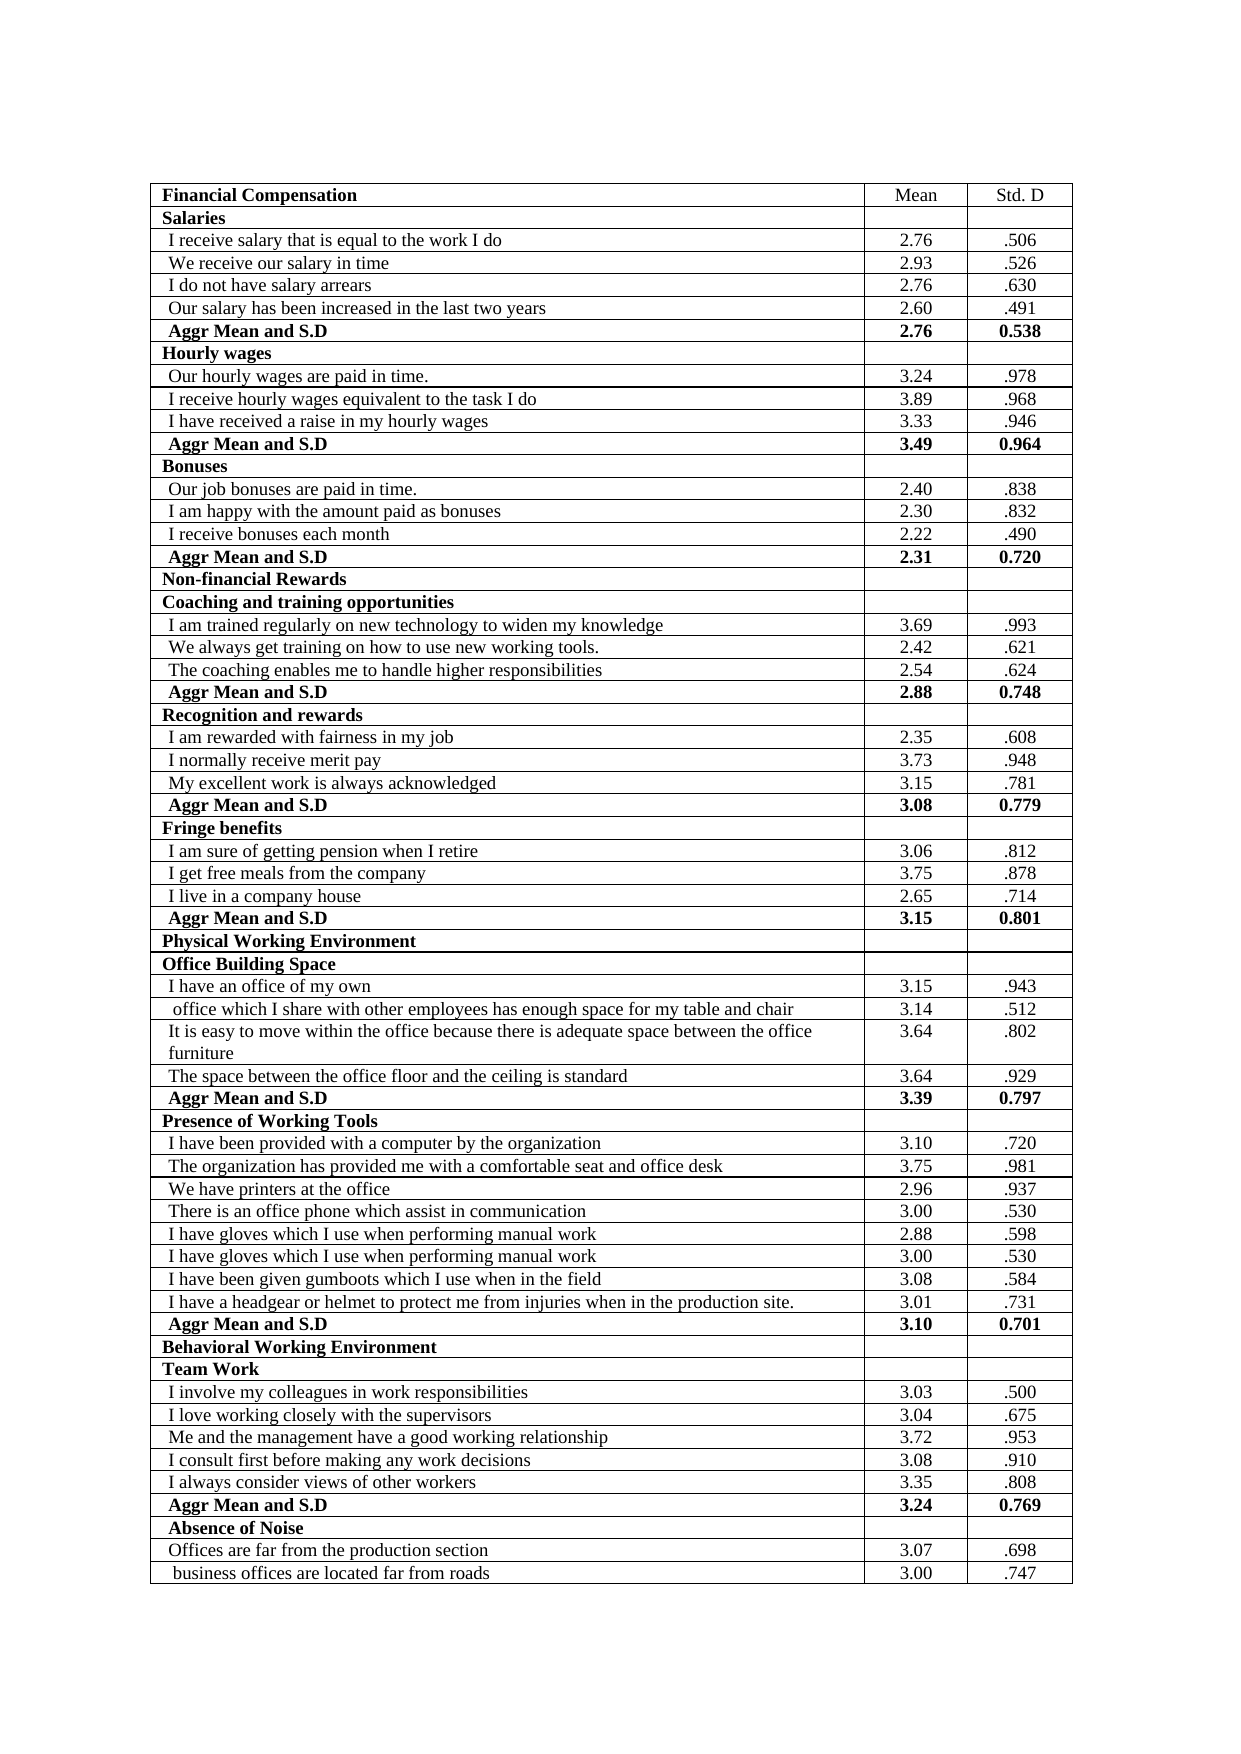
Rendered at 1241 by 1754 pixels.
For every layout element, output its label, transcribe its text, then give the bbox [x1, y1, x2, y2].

table_cell 3.00 [865, 1200, 967, 1222]
table_cell Aggr Mean and S.D [151, 1313, 864, 1335]
table_cell I am sure of getting pension when I retire [151, 840, 864, 861]
table_cell I am trained regularly on new technology to widen my knowledge [151, 614, 864, 635]
table_cell 3.72 [865, 1426, 967, 1448]
table_cell Bonuses [151, 455, 864, 477]
table_cell Presence of Working Tools [151, 1110, 864, 1131]
table_cell .802 [968, 1020, 1072, 1063]
table_cell .937 [968, 1178, 1072, 1199]
table_cell Our job bonuses are paid in time. [151, 478, 864, 499]
table_cell 2.65 [865, 885, 967, 906]
table_cell I always consider views of other workers [151, 1471, 864, 1493]
table_header Financial Compensation [151, 184, 864, 206]
table_cell [865, 953, 967, 974]
table_cell 3.39 [865, 1087, 967, 1109]
table_cell 3.69 [865, 614, 967, 635]
table_cell 2.96 [865, 1178, 967, 1199]
table_cell Team Work [151, 1358, 864, 1380]
table_header Std. D [968, 184, 1072, 206]
table_cell 3.35 [865, 1471, 967, 1493]
table_cell My excellent work is always acknowledged [151, 772, 864, 793]
table_cell I receive hourly wages equivalent to the task I do [151, 388, 864, 409]
table_cell Aggr Mean and S.D [151, 1087, 864, 1109]
table_cell [865, 1336, 967, 1357]
table_cell 3.00 [865, 1562, 967, 1583]
table_cell [968, 1517, 1072, 1538]
table_cell 3.24 [865, 365, 967, 386]
table_cell Aggr Mean and S.D [151, 320, 864, 341]
table_cell .943 [968, 975, 1072, 997]
table_cell .675 [968, 1404, 1072, 1425]
table_cell .621 [968, 636, 1072, 658]
table_cell Non-financial Rewards [151, 568, 864, 590]
table_cell I receive salary that is equal to the work I do [151, 229, 864, 251]
table_cell [865, 591, 967, 612]
table_cell The coaching enables me to handle higher responsibilities [151, 659, 864, 680]
table_cell I have an office of my own [151, 975, 864, 997]
table_cell 2.76 [865, 320, 967, 341]
table_cell 3.08 [865, 794, 967, 816]
table_cell .910 [968, 1449, 1072, 1470]
table_cell 0.769 [968, 1494, 1072, 1516]
table_cell There is an office phone which assist in communication [151, 1200, 864, 1222]
table_cell .812 [968, 840, 1072, 861]
table_cell 3.04 [865, 1404, 967, 1425]
table_cell [968, 1358, 1072, 1380]
table_cell .929 [968, 1065, 1072, 1086]
table_cell I have been given gumboots which I use when in the field [151, 1268, 864, 1289]
table_cell I have received a raise in my hourly wages [151, 410, 864, 432]
table_cell Aggr Mean and S.D [151, 907, 864, 929]
table_cell 3.73 [865, 749, 967, 771]
table_cell [865, 1110, 967, 1131]
table_cell 3.33 [865, 410, 967, 432]
table_cell 3.14 [865, 998, 967, 1019]
table_cell .946 [968, 410, 1072, 432]
table_cell Physical Working Environment [151, 930, 864, 951]
table_cell .530 [968, 1245, 1072, 1267]
table_cell 3.49 [865, 433, 967, 454]
table_cell 0.779 [968, 794, 1072, 816]
table_cell Aggr Mean and S.D [151, 1494, 864, 1516]
table_cell .530 [968, 1200, 1072, 1222]
table_cell [865, 1358, 967, 1380]
table_cell Salaries [151, 207, 864, 228]
table_cell Aggr Mean and S.D [151, 546, 864, 567]
table_cell 0.797 [968, 1087, 1072, 1109]
table_cell .526 [968, 252, 1072, 273]
table_cell [968, 930, 1072, 951]
table_cell I do not have salary arrears [151, 274, 864, 296]
table_cell 3.24 [865, 1494, 967, 1516]
table_cell 3.03 [865, 1381, 967, 1402]
table_cell 2.60 [865, 297, 967, 318]
table_cell 3.01 [865, 1291, 967, 1312]
table_cell We have printers at the office [151, 1178, 864, 1199]
table_cell Me and the management have a good working relationship [151, 1426, 864, 1448]
table_cell [865, 817, 967, 838]
table_cell 2.30 [865, 500, 967, 522]
table_cell .981 [968, 1155, 1072, 1176]
table_cell [968, 817, 1072, 838]
table_cell 2.40 [865, 478, 967, 499]
table_cell 3.89 [865, 388, 967, 409]
table_cell .953 [968, 1426, 1072, 1448]
table_cell .720 [968, 1132, 1072, 1154]
table_cell 2.22 [865, 523, 967, 544]
table_cell I involve my colleagues in work responsibilities [151, 1381, 864, 1402]
table_cell .838 [968, 478, 1072, 499]
table_cell 0.801 [968, 907, 1072, 929]
table_cell .878 [968, 862, 1072, 884]
table_cell .832 [968, 500, 1072, 522]
table_cell [865, 568, 967, 590]
table_cell 0.964 [968, 433, 1072, 454]
table_cell I have gloves which I use when performing manual work [151, 1245, 864, 1267]
table_cell .747 [968, 1562, 1072, 1583]
table_cell [865, 1517, 967, 1538]
table_cell .968 [968, 388, 1072, 409]
table_cell I am happy with the amount paid as bonuses [151, 500, 864, 522]
table_cell I have gloves which I use when performing manual work [151, 1223, 864, 1244]
table_cell [865, 930, 967, 951]
table_cell 3.06 [865, 840, 967, 861]
table_cell 2.31 [865, 546, 967, 567]
table_cell 2.76 [865, 274, 967, 296]
table_cell 2.76 [865, 229, 967, 251]
table_cell Aggr Mean and S.D [151, 794, 864, 816]
table_cell I normally receive merit pay [151, 749, 864, 771]
table_cell 3.10 [865, 1132, 967, 1154]
table_cell [865, 342, 967, 364]
table_cell 3.08 [865, 1268, 967, 1289]
table_cell 3.07 [865, 1539, 967, 1561]
table_cell .731 [968, 1291, 1072, 1312]
table_cell .490 [968, 523, 1072, 544]
table_cell .512 [968, 998, 1072, 1019]
table_cell The space between the office floor and the ceiling is standard [151, 1065, 864, 1086]
table_cell Recognition and rewards [151, 704, 864, 725]
table_cell [968, 591, 1072, 612]
table_cell 2.35 [865, 726, 967, 748]
table_cell 3.10 [865, 1313, 967, 1335]
table_cell 3.64 [865, 1065, 967, 1086]
table_cell .598 [968, 1223, 1072, 1244]
table_cell The organization has provided me with a comfortable seat and office desk [151, 1155, 864, 1176]
table_cell Hourly wages [151, 342, 864, 364]
table_cell 3.15 [865, 772, 967, 793]
table_cell .948 [968, 749, 1072, 771]
table_cell We receive our salary in time [151, 252, 864, 273]
table_cell Our salary has been increased in the last two years [151, 297, 864, 318]
table_cell Behavioral Working Environment [151, 1336, 864, 1357]
table_cell I am rewarded with fairness in my job [151, 726, 864, 748]
table_cell 0.748 [968, 681, 1072, 703]
table_cell [865, 704, 967, 725]
table_cell Aggr Mean and S.D [151, 681, 864, 703]
table_cell .808 [968, 1471, 1072, 1493]
table_cell .608 [968, 726, 1072, 748]
table_cell I live in a company house [151, 885, 864, 906]
table_cell 2.93 [865, 252, 967, 273]
table_cell Absence of Noise [151, 1517, 864, 1538]
table_cell I receive bonuses each month [151, 523, 864, 544]
table_cell .698 [968, 1539, 1072, 1561]
table_cell [865, 455, 967, 477]
table_cell [968, 207, 1072, 228]
table_cell [968, 455, 1072, 477]
table_cell It is easy to move within the office because there is adequate space between the office furniture [151, 1020, 864, 1063]
table_header Mean [865, 184, 967, 206]
table_cell 3.00 [865, 1245, 967, 1267]
table_cell office which I share with other employees has enough space for my table and chair [151, 998, 864, 1019]
table_cell .624 [968, 659, 1072, 680]
table_cell 2.88 [865, 1223, 967, 1244]
table_cell [968, 1336, 1072, 1357]
table_cell 0.701 [968, 1313, 1072, 1335]
table_cell [968, 568, 1072, 590]
table_cell [968, 342, 1072, 364]
table_cell .714 [968, 885, 1072, 906]
table_cell .584 [968, 1268, 1072, 1289]
table_cell Fringe benefits [151, 817, 864, 838]
table_cell .500 [968, 1381, 1072, 1402]
table_cell Aggr Mean and S.D [151, 433, 864, 454]
table_cell 2.42 [865, 636, 967, 658]
table_cell 0.720 [968, 546, 1072, 567]
table_cell business offices are located far from roads [151, 1562, 864, 1583]
table_cell Offices are far from the production section [151, 1539, 864, 1561]
table_cell 3.64 [865, 1020, 967, 1063]
table_cell .781 [968, 772, 1072, 793]
table_cell Our hourly wages are paid in time. [151, 365, 864, 386]
table_cell I get free meals from the company [151, 862, 864, 884]
table_cell 3.15 [865, 907, 967, 929]
table_cell We always get training on how to use new working tools. [151, 636, 864, 658]
table_cell 2.88 [865, 681, 967, 703]
table_cell 0.538 [968, 320, 1072, 341]
table_cell .978 [968, 365, 1072, 386]
table_cell Office Building Space [151, 953, 864, 974]
table_cell I love working closely with the supervisors [151, 1404, 864, 1425]
table_cell I have a headgear or helmet to protect me from injuries when in the production site. [151, 1291, 864, 1312]
table_cell 3.15 [865, 975, 967, 997]
table_cell 3.75 [865, 862, 967, 884]
table_cell I consult first before making any work decisions [151, 1449, 864, 1470]
table_cell [968, 1110, 1072, 1131]
table_cell .993 [968, 614, 1072, 635]
table_cell [968, 953, 1072, 974]
table_cell 3.75 [865, 1155, 967, 1176]
table_cell .630 [968, 274, 1072, 296]
table_cell 3.08 [865, 1449, 967, 1470]
table_cell 2.54 [865, 659, 967, 680]
table_cell .491 [968, 297, 1072, 318]
table_cell [968, 704, 1072, 725]
table_cell I have been provided with a computer by the organization [151, 1132, 864, 1154]
table_cell .506 [968, 229, 1072, 251]
table_cell Coaching and training opportunities [151, 591, 864, 612]
table_cell [865, 207, 967, 228]
